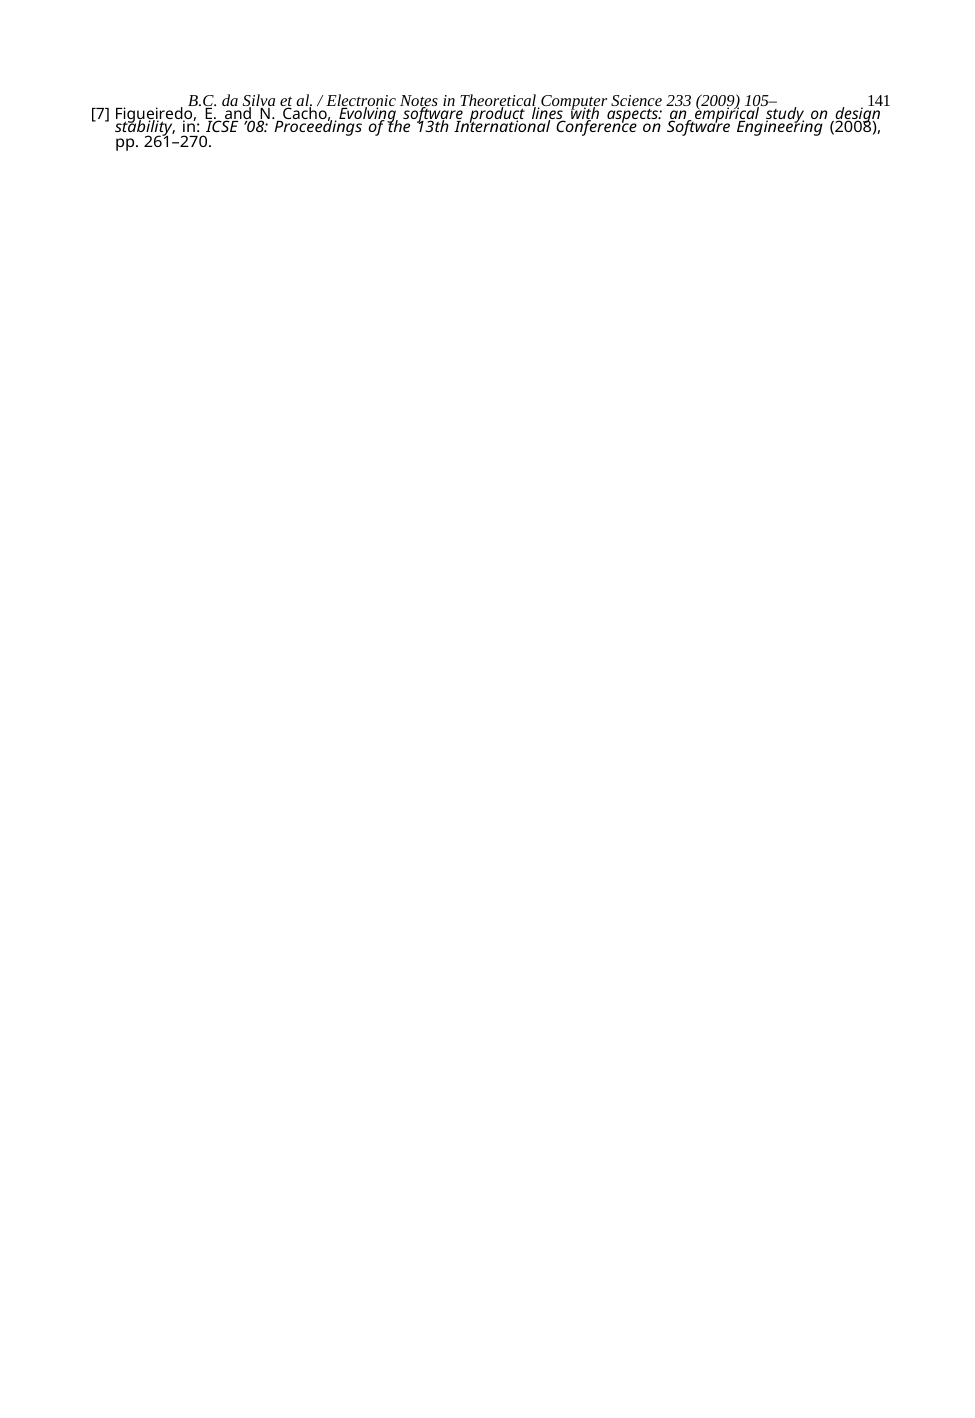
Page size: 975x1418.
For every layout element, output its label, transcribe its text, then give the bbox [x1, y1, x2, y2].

list Figueiredo, E. and N. Cacho, Evolving software product lines with aspects: an empirical study on design stability, in: ICSE ’08: Proceedings of the 13th International Conference on Software Engineering (2008), pp. 261–270. [91, 108, 881, 152]
